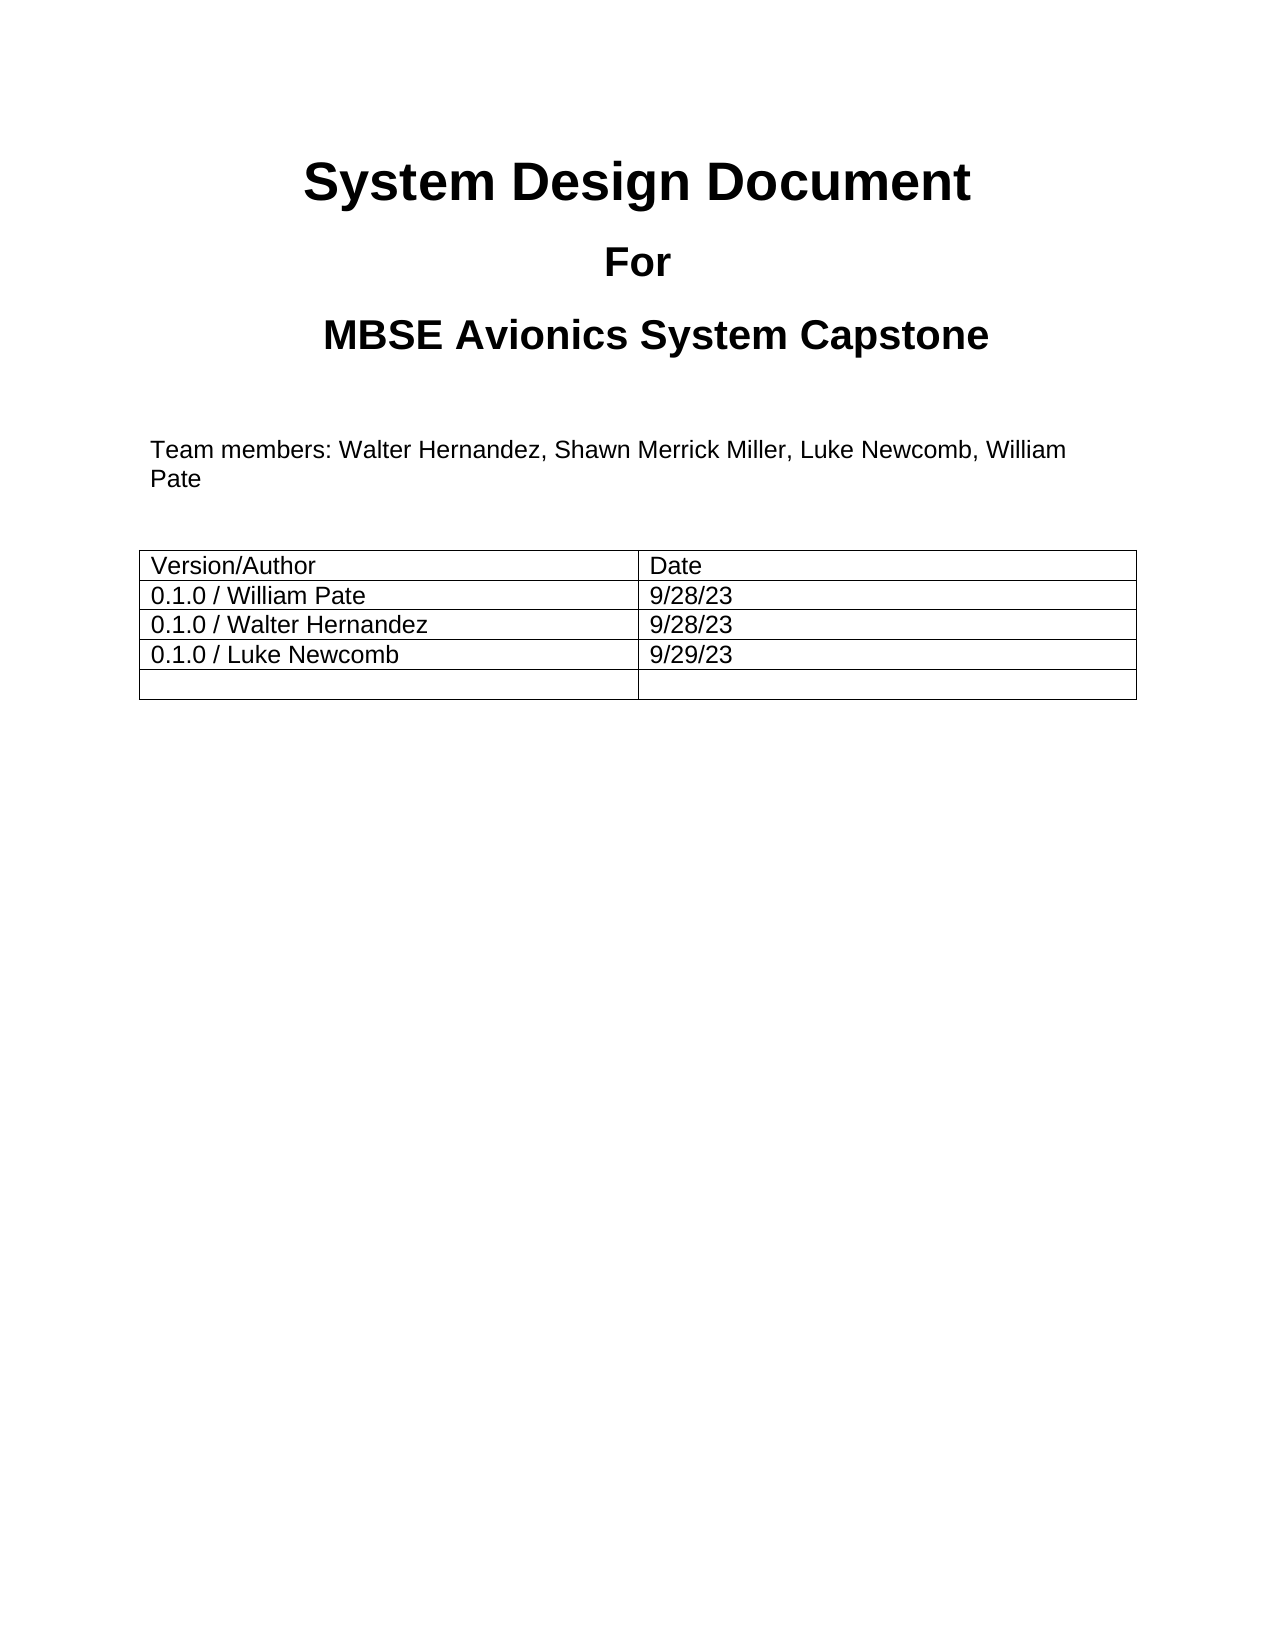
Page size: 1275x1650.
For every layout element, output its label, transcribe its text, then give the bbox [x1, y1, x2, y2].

table_header Date [639, 551, 1136, 579]
table_cell 0.1.0 / William Pate [140, 581, 638, 609]
text For [150, 237, 1125, 285]
table_cell [140, 670, 638, 699]
text Team members: Walter Hernandez, Shawn Merrick Miller, Luke Newcomb, William Pate [150, 435, 1125, 492]
text System Design Document [150, 150, 1125, 212]
table_cell 0.1.0 / Luke Newcomb [140, 640, 638, 669]
table_cell 9/28/23 [639, 610, 1136, 639]
table_header Version/Author [140, 551, 638, 579]
table_cell 0.1.0 / Walter Hernandez [140, 610, 638, 639]
table_cell 9/29/23 [639, 640, 1136, 669]
table_cell 9/28/23 [639, 581, 1136, 609]
text MBSE Avionics System Capstone [225, 310, 1087, 358]
table_cell [639, 670, 1136, 699]
